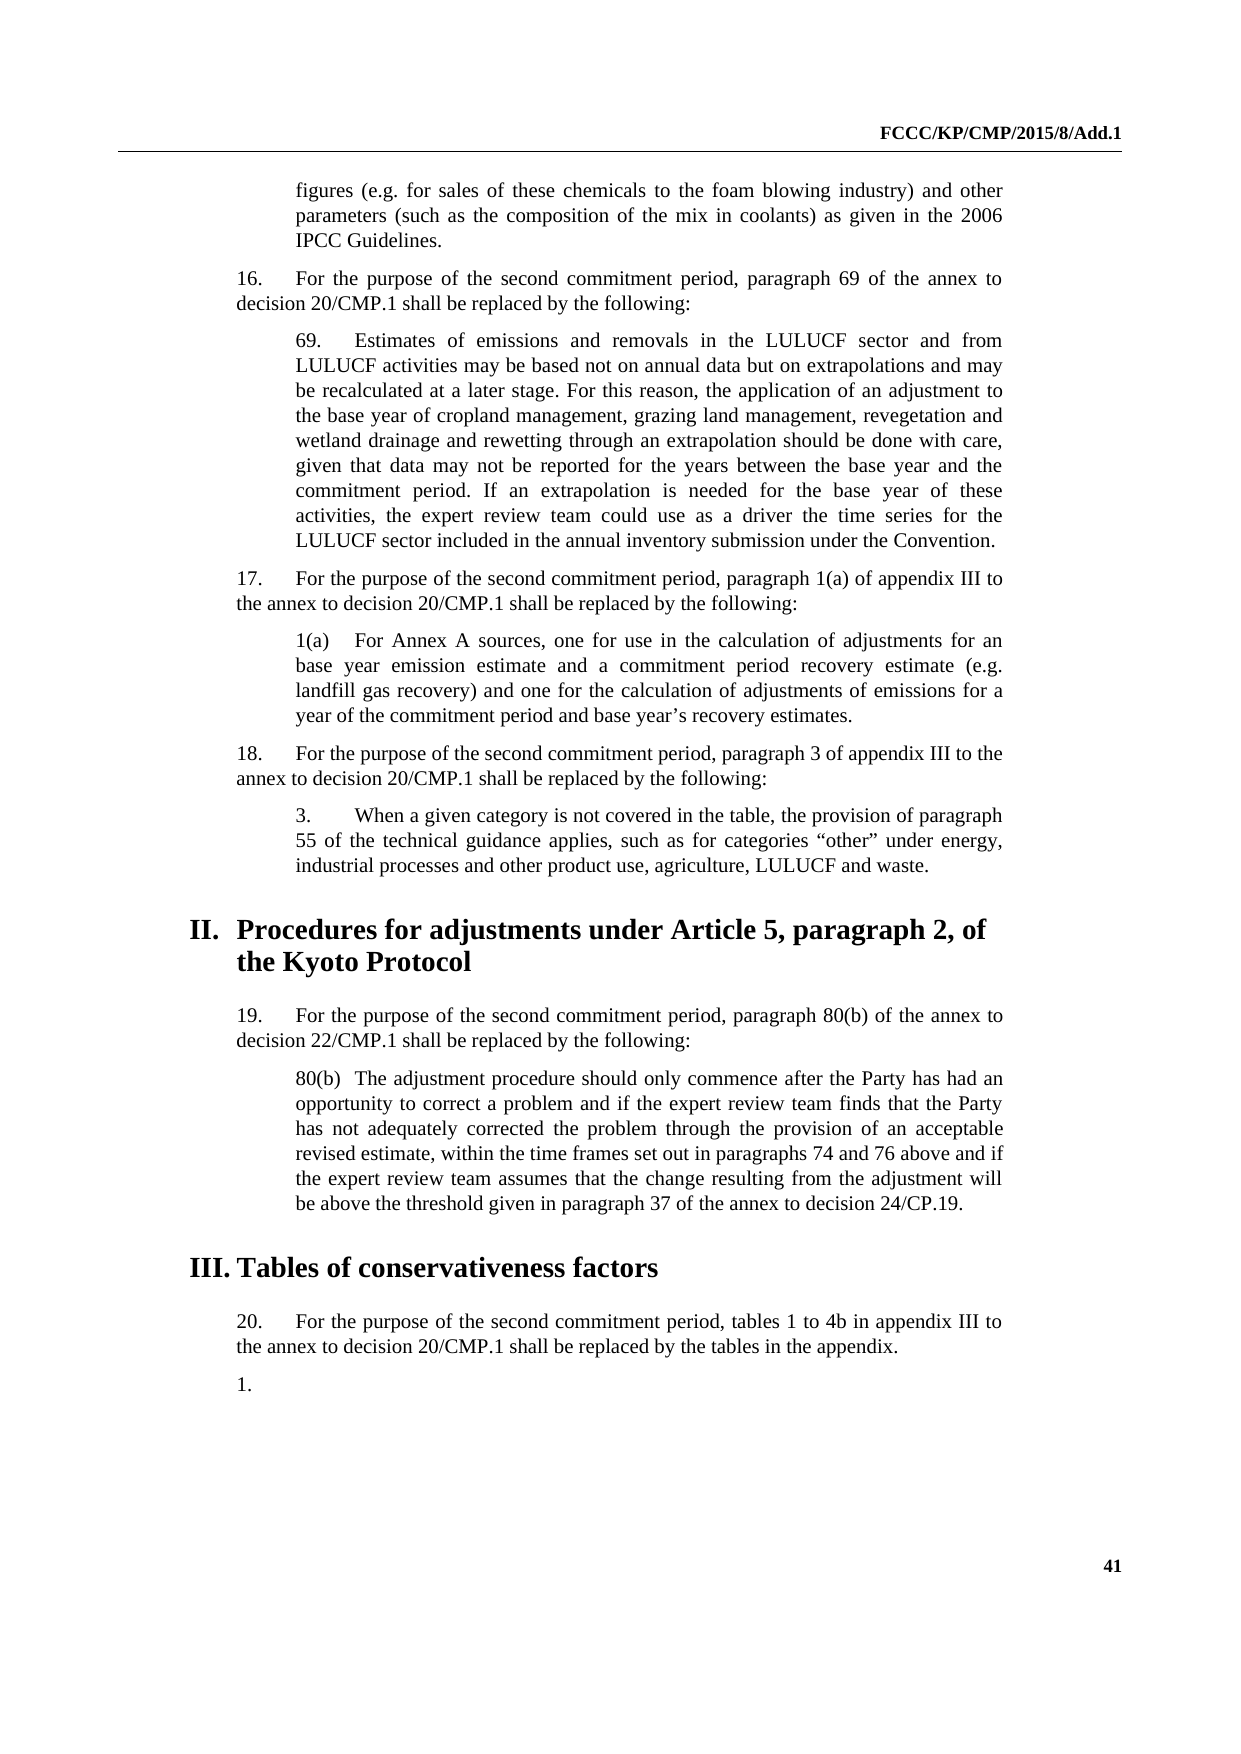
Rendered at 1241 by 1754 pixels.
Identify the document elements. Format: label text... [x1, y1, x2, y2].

list 80(b) The adjustment procedure should only commence after the Party has had an opportunity to correct a problem and if the expert review team finds that the Party has not adequately corrected the problem through the provision of an acceptable revised estimate, within the time frames set out in paragraphs 74 and 76 above and if the expert review team assumes that the change resulting from the adjustment will be above the threshold given in paragraph 37 of the annex to decision 24/CP.19. [295, 1065, 1004, 1215]
list 17. For the purpose of the second commitment period, paragraph 1(a) of appendix III to the annex to decision 20/CMP.1 shall be replaced by the following: [236, 565, 1004, 615]
list 69. Estimates of emissions and removals in the LULUCF sector and from LULUCF activities may be based not on annual data but on extrapolations and may be recalculated at a later stage. For this reason, the application of an adjustment to the base year of cropland management, grazing land management, revegetation and wetland drainage and rewetting through an extrapolation should be done with care, given that data may not be reported for the years between the base year and the commitment period. If an extrapolation is needed for the base year of these activities, the expert review team could use as a driver the time series for the LULUCF sector included in the annual inventory submission under the Convention. [295, 327, 1004, 552]
list 20. For the purpose of the second commitment period, tables 1 to 4b in appendix III to the annex to decision 20/CMP.1 shall be replaced by the tables in the appendix. [236, 1308, 1004, 1358]
list 1. [236, 1371, 969, 1396]
list III. Tables of conservativeness factors [189, 1252, 1004, 1283]
list 19. For the purpose of the second commitment period, paragraph 80(b) of the annex to decision 22/CMP.1 shall be replaced by the following: [236, 1002, 1004, 1052]
list II. Procedures for adjustments under Article 5, paragraph 2, of the Kyoto Protocol [189, 915, 1004, 977]
list 1(a) For Annex A sources, one for use in the calculation of adjustments for an base year emission estimate and a commitment period recovery estimate (e.g. landfill gas recovery) and one for the calculation of adjustments of emissions for a year of the commitment period and base year’s recovery estimates. [295, 627, 1004, 727]
list 16. For the purpose of the second commitment period, paragraph 69 of the annex to decision 20/CMP.1 shall be replaced by the following: [236, 265, 1004, 315]
list 3. When a given category is not covered in the table, the provision of paragraph 55 of the technical guidance applies, such as for categories “other” under energy, industrial processes and other product use, agriculture, LULUCF and waste. [295, 802, 1004, 877]
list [295, 177, 1004, 252]
list 18. For the purpose of the second commitment period, paragraph 3 of appendix III to the annex to decision 20/CMP.1 shall be replaced by the following: [236, 740, 1004, 790]
